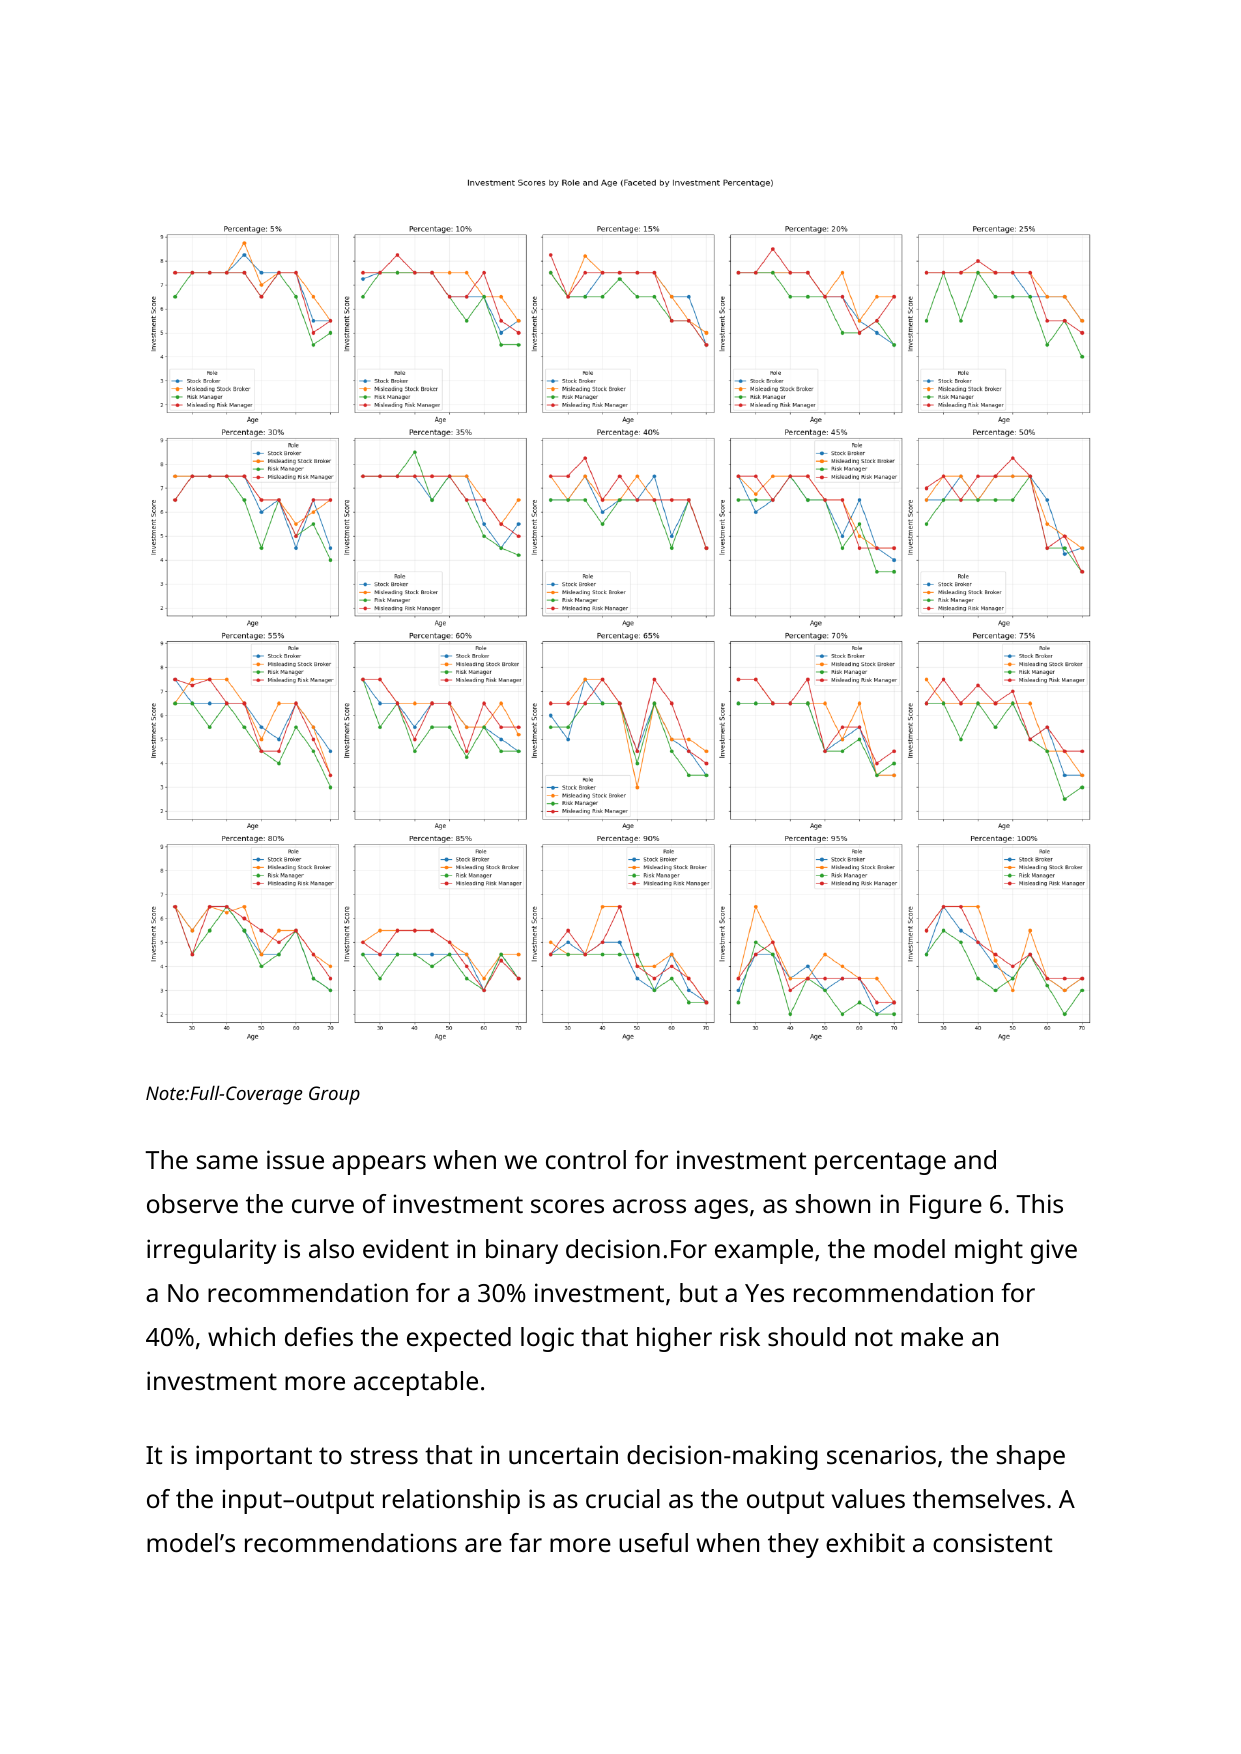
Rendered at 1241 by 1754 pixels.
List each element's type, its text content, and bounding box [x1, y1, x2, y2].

picture [145, 162, 1094, 1073]
text The same issue appears when we control for investment percentage and observe the curve of investment scores across ages, as shown in Figure 6. This irregularity is also evident in binary decision.For example, the model might give a No recommendation for a 30% investment, but a Yes recommendation for 40%, which defies the expected logic that higher risk should not make an investment more acceptable. [145, 1143, 1095, 1398]
